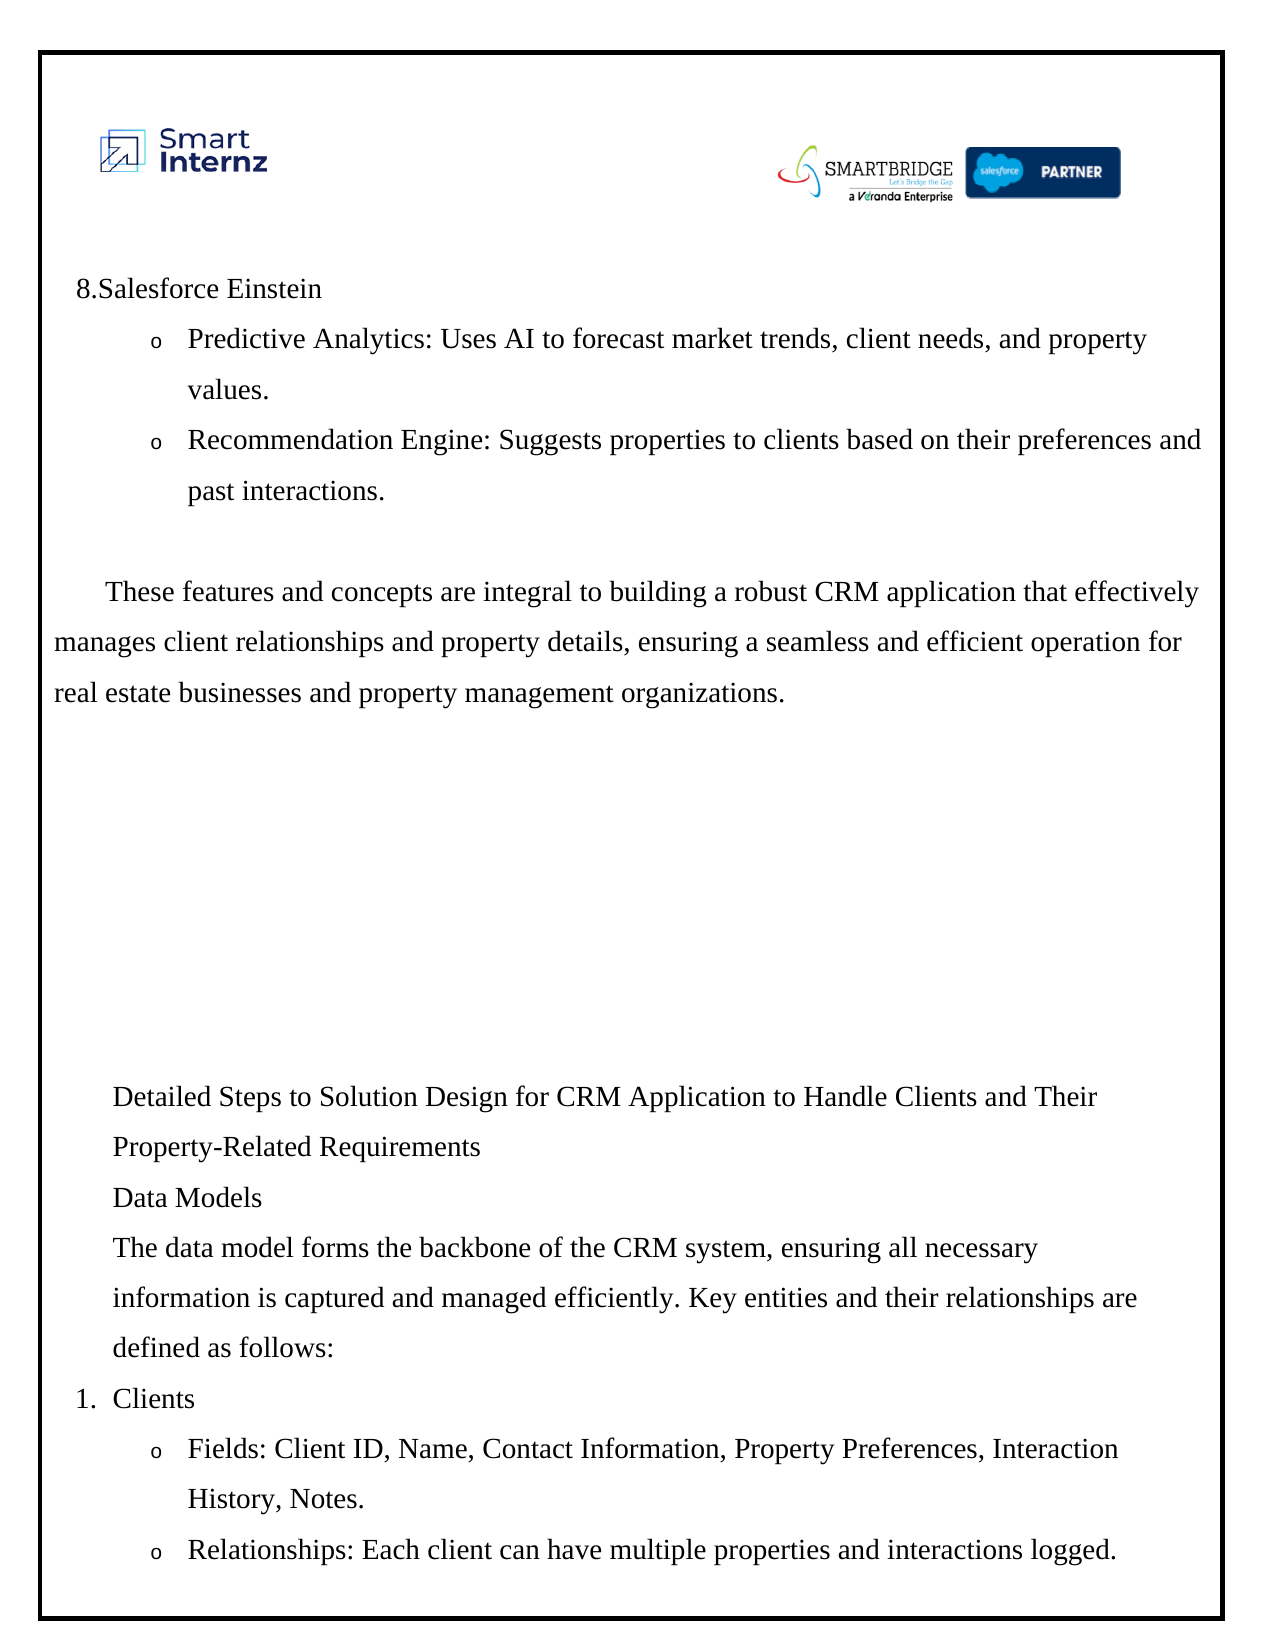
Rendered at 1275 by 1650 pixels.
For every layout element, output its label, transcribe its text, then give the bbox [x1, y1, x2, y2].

list Relationships: Each client can have multiple properties and interactions logged. [150, 1532, 1182, 1565]
subtitle Recommendation Engine: Suggests properties to clients based on their preferences and past interactions. [150, 422, 1219, 506]
picture [776, 144, 953, 203]
subtitle 8.Salesforce Einstein [54, 271, 1219, 304]
subtitle These features and concepts are integral to building a robust CRM application that effectively manages client relationships and property details, ensuring a seamless and efficient operation for real estate businesses and property management organizations. [54, 574, 1219, 708]
list Fields: Client ID, Name, Contact Information, Property Preferences, Interaction History, Notes. [150, 1431, 1182, 1515]
picture [964, 146, 1121, 199]
text Data Models [112, 1180, 1182, 1213]
text Detailed Steps to Solution Design for CRM Application to Handle Clients and Their Property-Related Requirements [112, 1079, 1182, 1163]
subtitle Predictive Analytics: Uses AI to forecast market trends, client needs, and property values. [150, 321, 1219, 405]
picture [95, 128, 272, 172]
text The data model forms the backbone of the CRM system, ensuring all necessary information is captured and managed efficiently. Key entities and their relationships are defined as follows: [112, 1230, 1182, 1364]
list Clients [75, 1381, 1182, 1414]
